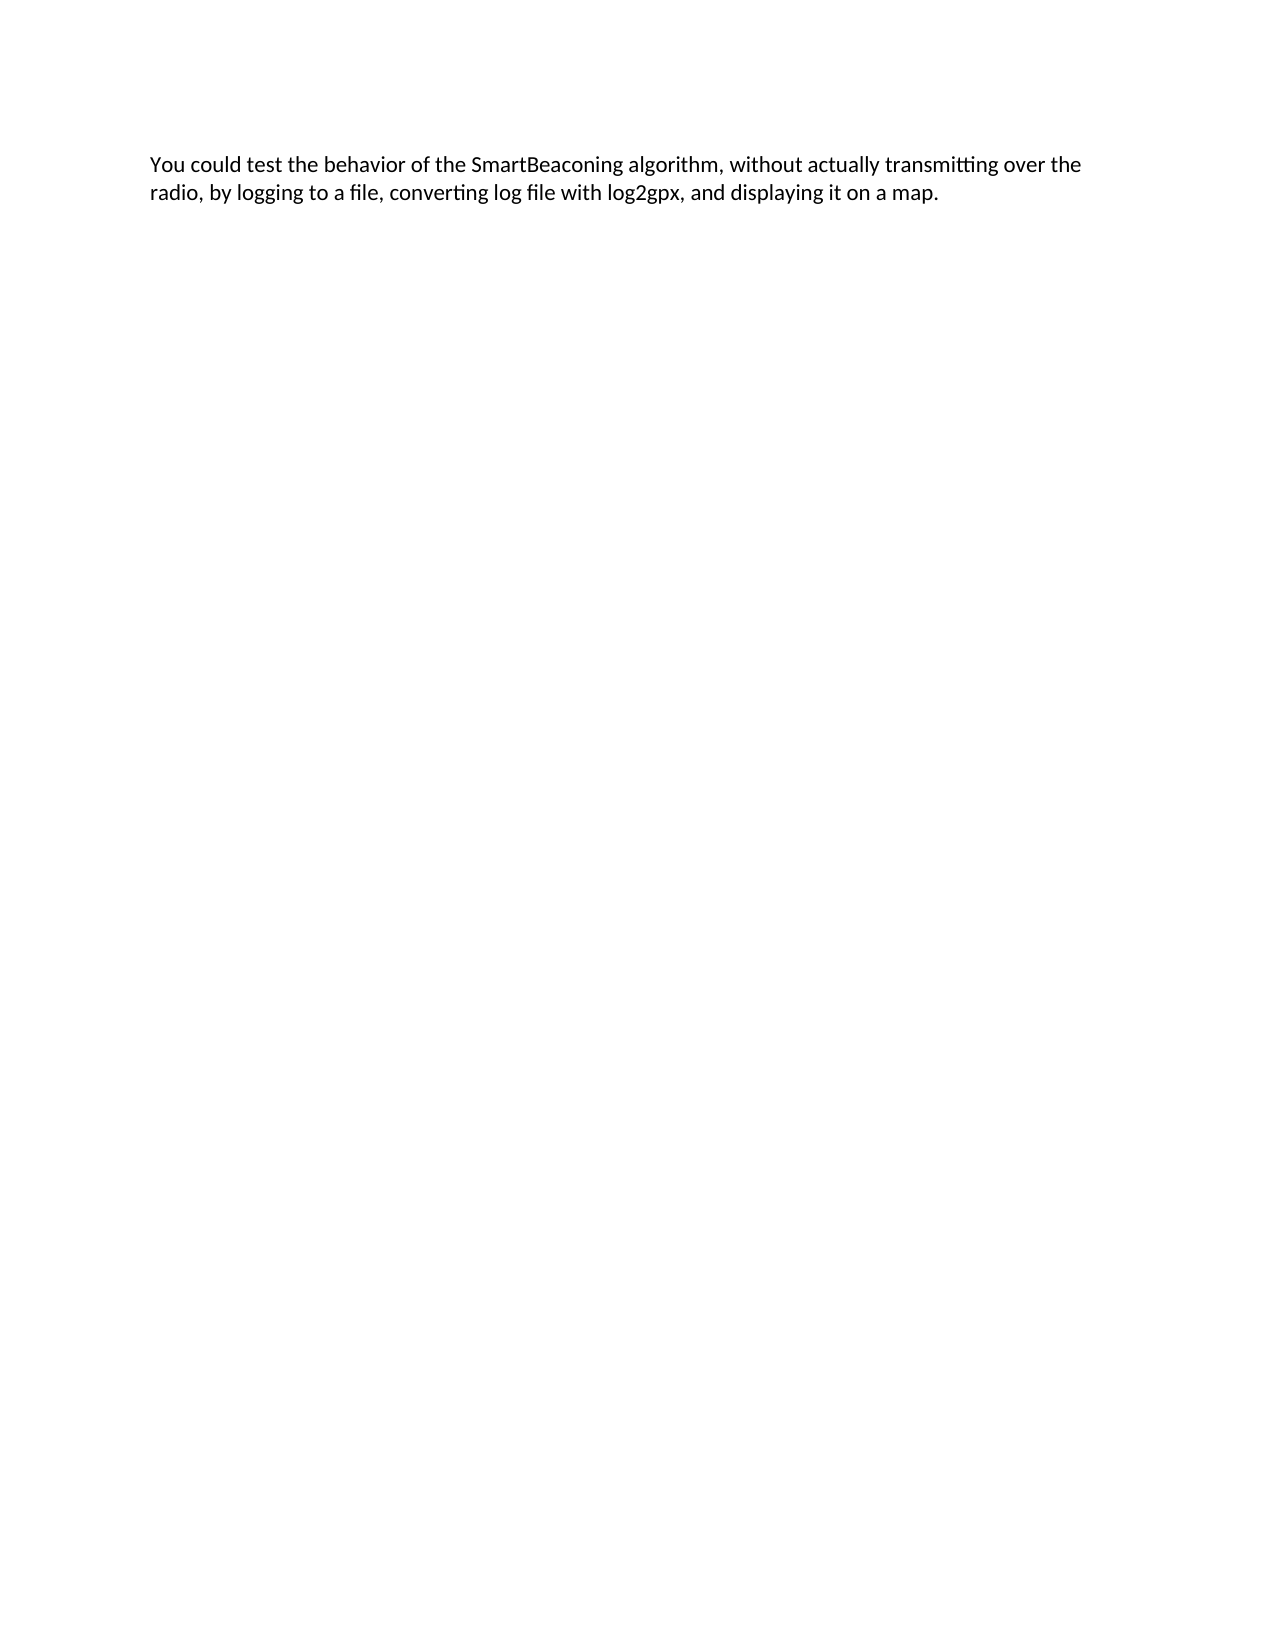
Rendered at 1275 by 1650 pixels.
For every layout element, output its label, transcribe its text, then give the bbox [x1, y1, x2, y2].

list You could test the behavior of the SmartBeaconing algorithm, without actually transmitting over the radio, by logging to a file, converting log file with log2gpx, and displaying it on a map. [150, 150, 1125, 206]
